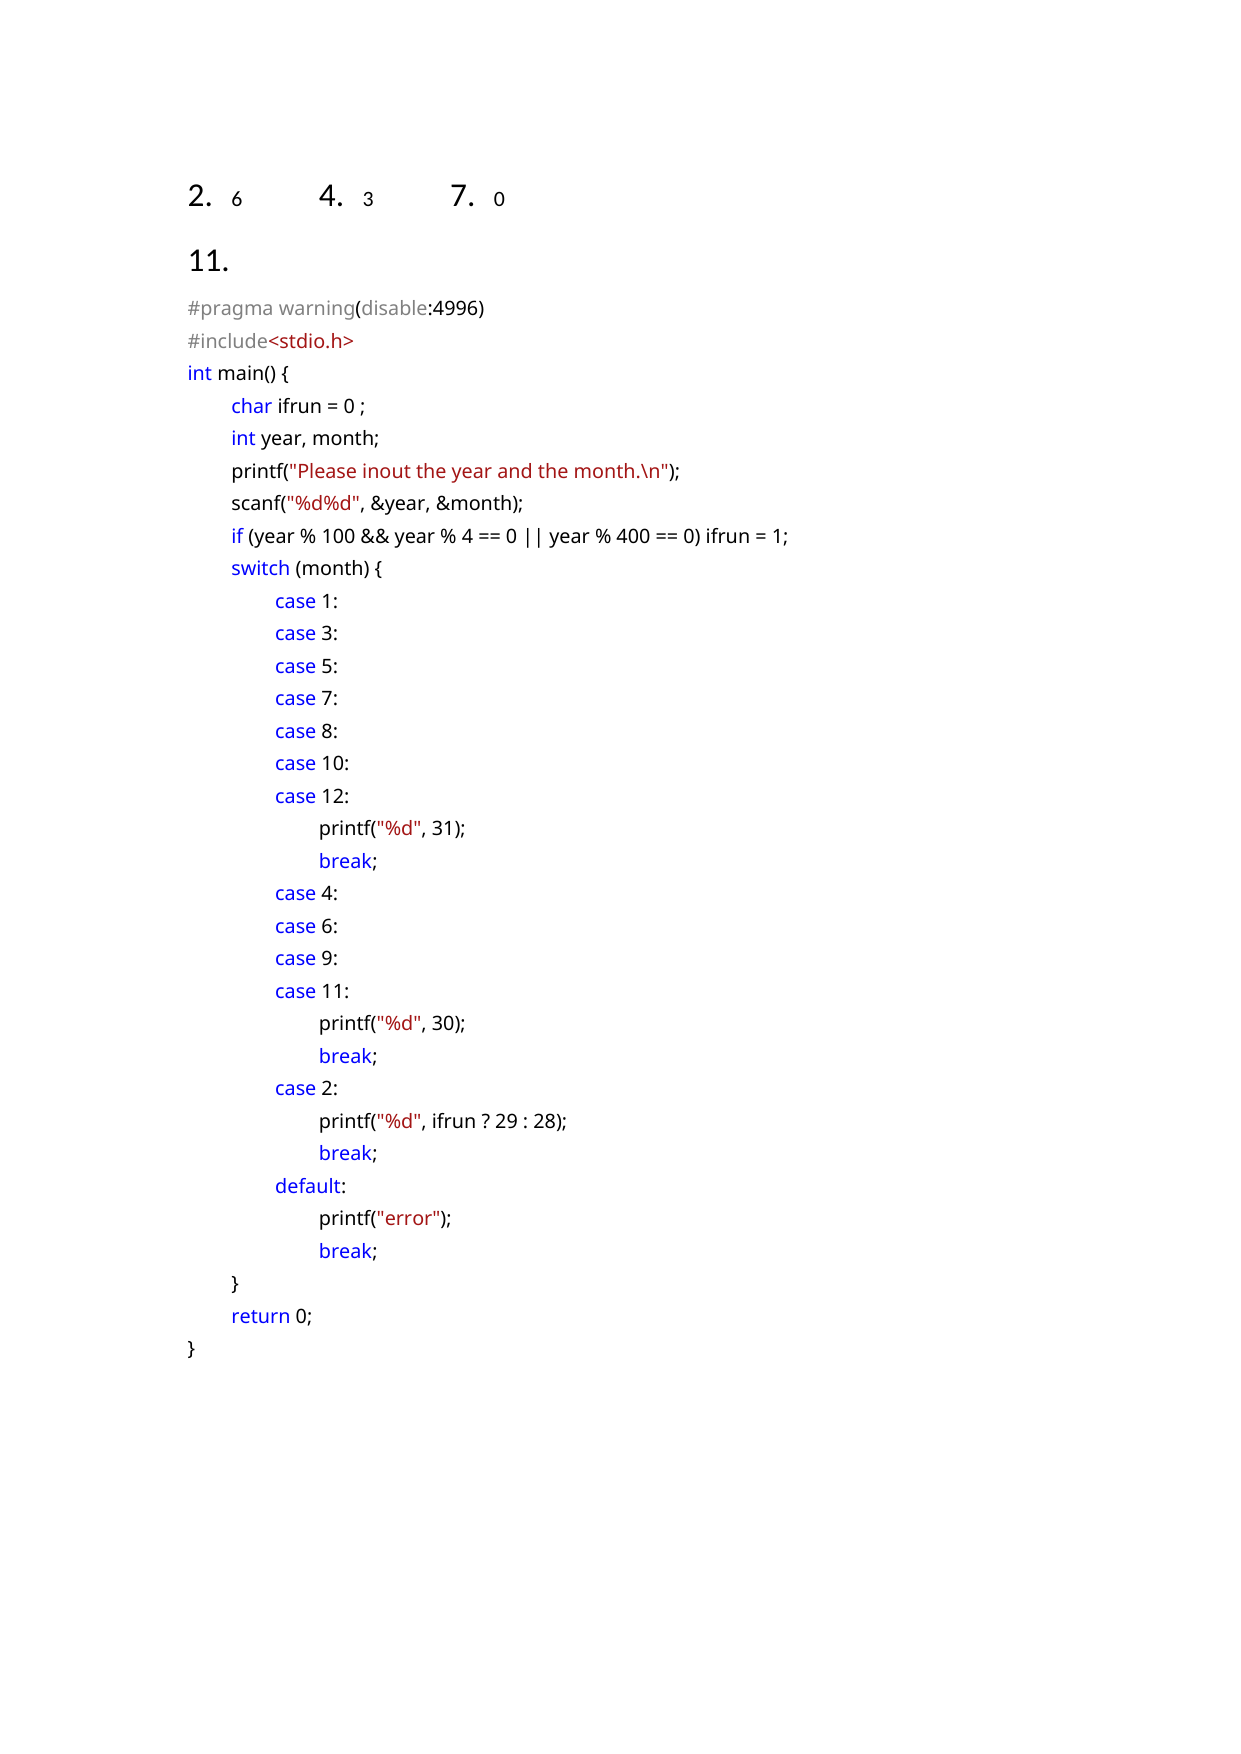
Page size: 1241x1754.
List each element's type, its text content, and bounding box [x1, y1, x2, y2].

text case 5: [187, 649, 1053, 682]
text printf("%d", ifrun ? 29 : 28); [187, 1104, 1053, 1137]
text char ifrun = 0 ; [187, 389, 1053, 422]
text case 9: [187, 942, 1053, 974]
text case 6: [187, 909, 1053, 942]
text #include<stdio.h> [187, 324, 1053, 357]
text case 7: [187, 682, 1053, 714]
text case 11: [187, 974, 1053, 1007]
text 11. [187, 227, 1053, 292]
text case 4: [187, 877, 1053, 909]
text } [187, 1267, 1053, 1299]
text } [187, 1332, 1053, 1364]
text case 1: [187, 584, 1053, 617]
text int year, month; [187, 422, 1053, 454]
text printf("error"); [187, 1202, 1053, 1234]
text return 0; [187, 1299, 1053, 1332]
text case 2: [187, 1072, 1053, 1104]
text case 10: [187, 747, 1053, 779]
text if (year % 100 && year % 4 == 0 || year % 400 == 0) ifrun = 1; [187, 519, 1053, 552]
text printf("%d", 30); [187, 1007, 1053, 1039]
text break; [187, 1234, 1053, 1267]
text #pragma warning(disable:4996) [187, 292, 1053, 324]
text printf("%d", 31); [187, 812, 1053, 844]
text 2. 6 4. 3 7. 0 [187, 162, 1053, 227]
text case 3: [187, 617, 1053, 649]
text int main() { [187, 357, 1053, 389]
text break; [187, 1137, 1053, 1169]
text default: [187, 1169, 1053, 1202]
text break; [187, 1039, 1053, 1072]
text case 8: [187, 714, 1053, 747]
text scanf("%d%d", &year, &month); [187, 487, 1053, 519]
text case 12: [187, 779, 1053, 812]
text printf("Please inout the year and the month.\n"); [187, 454, 1053, 487]
text break; [187, 844, 1053, 877]
text switch (month) { [187, 552, 1053, 584]
